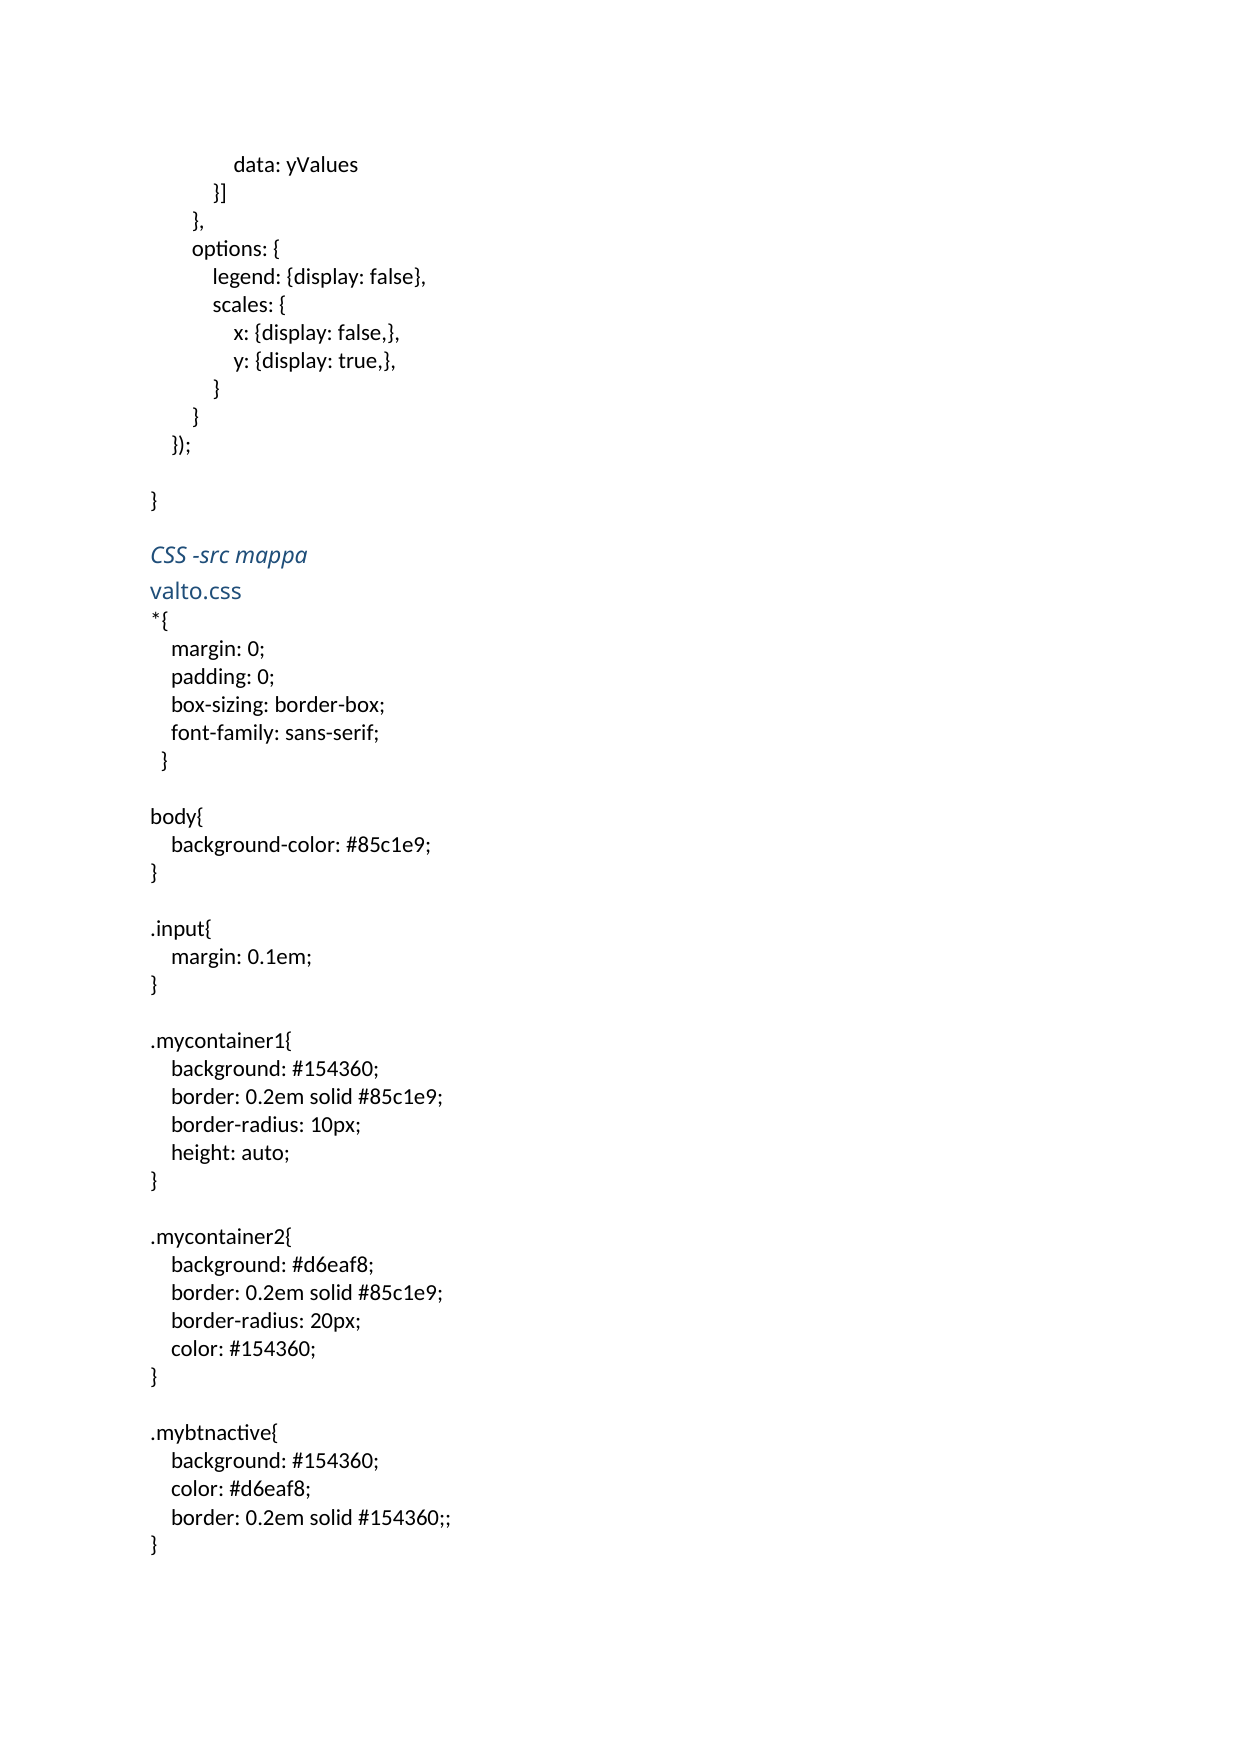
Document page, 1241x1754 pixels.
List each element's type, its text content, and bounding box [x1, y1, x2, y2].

text font-family: sans-serif; [150, 718, 1090, 746]
subtitle valto.css [150, 575, 1090, 606]
subtitle CSS -src mappa [150, 539, 1090, 571]
text } [150, 486, 1090, 514]
text }); [150, 430, 1090, 458]
text box-sizing: border-box; [150, 690, 1090, 718]
text border: 0.2em solid #154360;; [150, 1503, 1090, 1531]
text } [150, 374, 1090, 402]
text color: #154360; [150, 1334, 1090, 1362]
text } [150, 1362, 1090, 1391]
text margin: 0.1em; [150, 942, 1090, 970]
text .mybtnactive{ [150, 1418, 1090, 1447]
text .input{ [150, 914, 1090, 942]
text scales: { [150, 290, 1090, 318]
text .mycontainer2{ [150, 1222, 1090, 1250]
text body{ [150, 802, 1090, 830]
text data: yValues [150, 150, 1090, 178]
text border: 0.2em solid #85c1e9; [150, 1082, 1090, 1110]
text options: { [150, 234, 1090, 262]
text margin: 0; [150, 634, 1090, 662]
text x: {display: false,}, [150, 318, 1090, 346]
text } [150, 858, 1090, 886]
text border-radius: 20px; [150, 1306, 1090, 1334]
text legend: {display: false}, [150, 262, 1090, 290]
text } [150, 402, 1090, 430]
text background-color: #85c1e9; [150, 830, 1090, 858]
text .mycontainer1{ [150, 1026, 1090, 1054]
text height: auto; [150, 1138, 1090, 1166]
text background: #154360; [150, 1447, 1090, 1474]
text *{ [150, 606, 1090, 634]
text color: #d6eaf8; [150, 1474, 1090, 1503]
text border: 0.2em solid #85c1e9; [150, 1278, 1090, 1306]
text background: #154360; [150, 1054, 1090, 1082]
text y: {display: true,}, [150, 346, 1090, 374]
text } [150, 746, 1090, 774]
text border-radius: 10px; [150, 1110, 1090, 1138]
text padding: 0; [150, 662, 1090, 690]
text background: #d6eaf8; [150, 1250, 1090, 1278]
text } [150, 970, 1090, 998]
text }, [150, 206, 1090, 234]
text } [150, 1531, 1090, 1559]
text } [150, 1166, 1090, 1194]
text }] [150, 178, 1090, 206]
